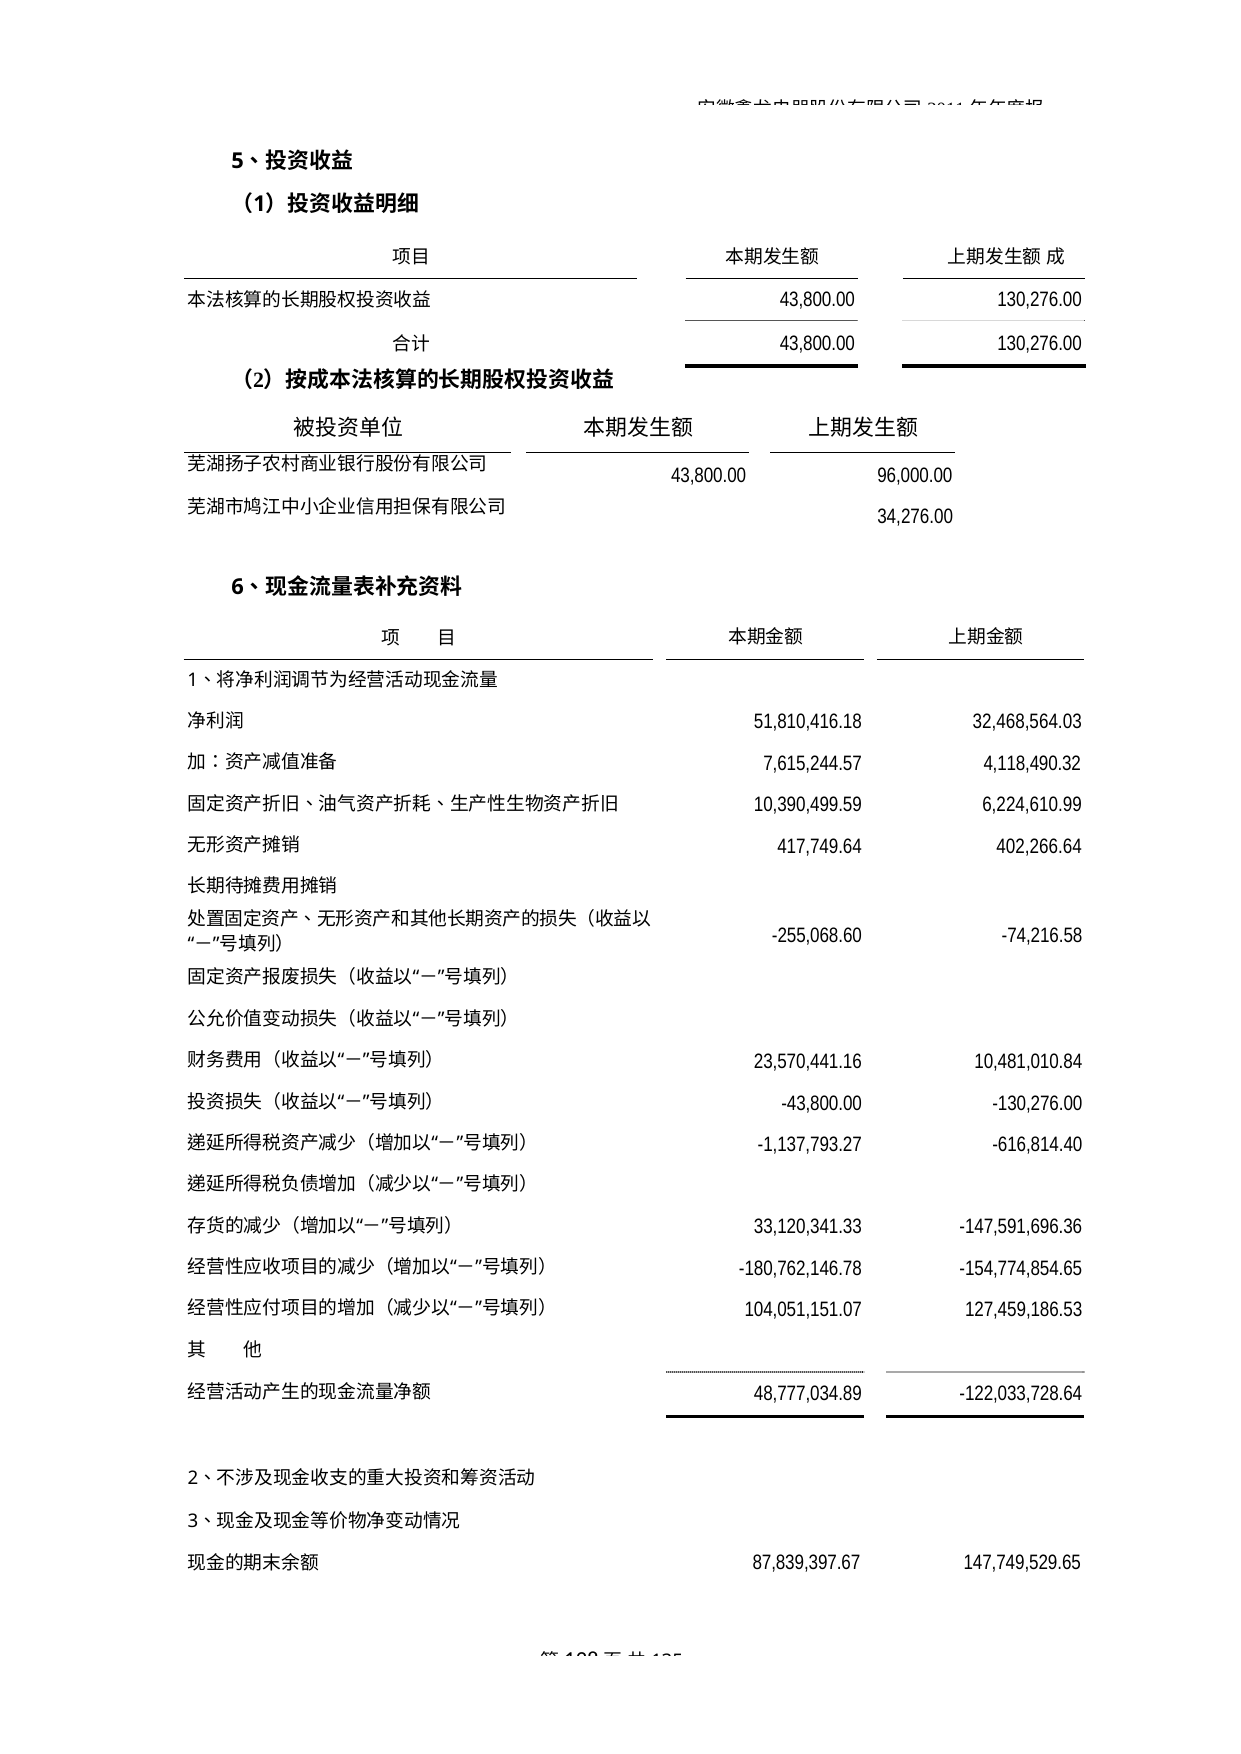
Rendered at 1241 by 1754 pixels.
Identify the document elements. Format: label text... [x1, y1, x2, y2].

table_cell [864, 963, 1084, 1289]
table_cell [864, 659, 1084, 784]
text 3、现金及现金等价物净变动情况 [187, 1507, 1083, 1532]
text 芜湖扬子农村商业银行股份有限公司 43,800.00 96,000.00 [187, 450, 1083, 488]
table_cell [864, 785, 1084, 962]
text 芜湖市鸠江中小企业信用担保有限公司 34,276.00 [187, 494, 1083, 528]
text （2）按成本法核算的长期股权投资收益 [231, 364, 1083, 394]
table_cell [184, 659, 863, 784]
text 5、投资收益 [231, 145, 1083, 174]
text 被投资单位 本期发生额 上期发生额 [293, 412, 1083, 442]
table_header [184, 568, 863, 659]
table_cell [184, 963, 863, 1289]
picture [682, 317, 1088, 325]
text 项目 本期发生额 上期发生额 成本法核算的长期股权投资收益 43,800.00 130,276.00 [187, 243, 1083, 312]
text 现金的期末余额 87,839,397.67 147,749,529.65 [187, 1550, 1098, 1575]
text （1）投资收益明细 [231, 188, 1083, 218]
text 2、不涉及现金收支的重大投资和筹资活动 [187, 1464, 1083, 1490]
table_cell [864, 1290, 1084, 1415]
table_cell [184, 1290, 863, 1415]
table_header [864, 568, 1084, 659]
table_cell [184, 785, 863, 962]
text 合计 43,800.00 130,276.00 [392, 330, 1098, 356]
